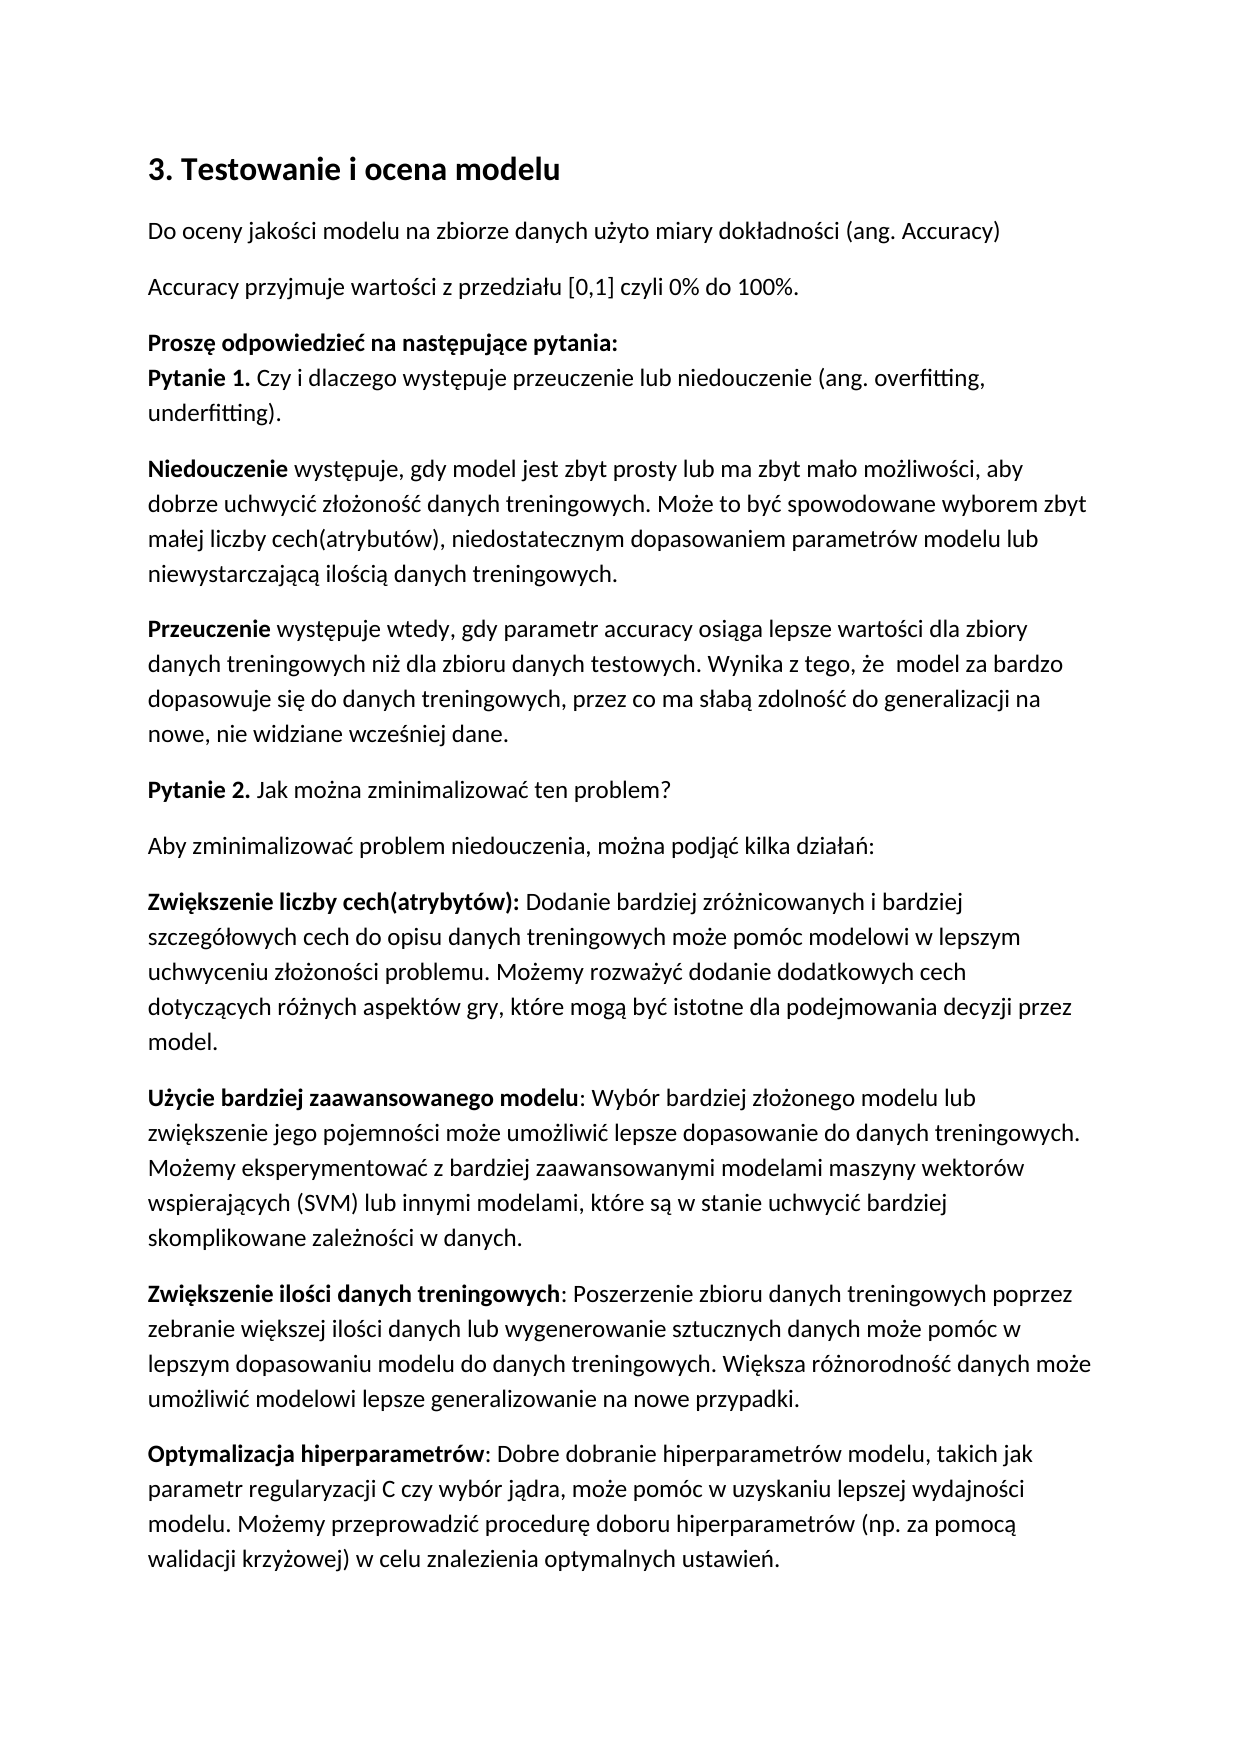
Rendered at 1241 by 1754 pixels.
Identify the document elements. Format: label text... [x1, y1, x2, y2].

text Do oceny jakości modelu na zbiorze danych użyto miary dokładności (ang. Accuracy) [148, 215, 1093, 246]
text Optymalizacja hiperparametrów: Dobre dobranie hiperparametrów modelu, takich jak parametr regularyzacji C czy wybór jądra, może pomóc w uzyskaniu lepszej wydajności modelu. Możemy przeprowadzić procedurę doboru hiperparametrów (np. za pomocą walidacji krzyżowej) w celu znalezienia optymalnych ustawień. [148, 1438, 1093, 1574]
text Przeuczenie występuje wtedy, gdy parametr accuracy osiąga lepsze wartości dla zbiory danych treningowych niż dla zbioru danych testowych. Wynika z tego, że model za bardzo dopasowuje się do danych treningowych, przez co ma słabą zdolność do generalizacji na nowe, nie widziane wcześniej dane. [148, 613, 1093, 749]
text Accuracy przyjmuje wartości z przedziału [0,1] czyli 0% do 100%. [148, 271, 1093, 302]
text Aby zminimalizować problem niedouczenia, można podjąć kilka działań: [148, 830, 1093, 861]
text 3. Testowanie i ocena modelu [148, 148, 1093, 188]
text Niedouczenie występuje, gdy model jest zbyt prosty lub ma zbyt mało możliwości, aby dobrze uchwycić złożoność danych treningowych. Może to być spowodowane wyborem zbyt małej liczby cech(atrybutów), niedostatecznym dopasowaniem parametrów modelu lub niewystarczającą ilością danych treningowych. [148, 453, 1093, 588]
text Proszę odpowiedzieć na następujące pytania: Pytanie 1. Czy i dlaczego występuje przeuczenie lub niedouczenie (ang. overfitting, underfitting). [148, 327, 1093, 427]
text Zwiększenie ilości danych treningowych: Poszerzenie zbioru danych treningowych poprzez zebranie większej ilości danych lub wygenerowanie sztucznych danych może pomóc w lepszym dopasowaniu modelu do danych treningowych. Większa różnorodność danych może umożliwić modelowi lepsze generalizowanie na nowe przypadki. [148, 1278, 1093, 1413]
text Pytanie 2. Jak można zminimalizować ten problem? [148, 774, 1093, 805]
text Użycie bardziej zaawansowanego modelu: Wybór bardziej złożonego modelu lub zwiększenie jego pojemności może umożliwić lepsze dopasowanie do danych treningowych. Możemy eksperymentować z bardziej zaawansowanymi modelami maszyny wektorów wspierających (SVM) lub innymi modelami, które są w stanie uchwycić bardziej skomplikowane zależności w danych. [148, 1082, 1093, 1252]
text Zwiększenie liczby cech(atrybytów): Dodanie bardziej zróżnicowanych i bardziej szczegółowych cech do opisu danych treningowych może pomóc modelowi w lepszym uchwyceniu złożoności problemu. Możemy rozważyć dodanie dodatkowych cech dotyczących różnych aspektów gry, które mogą być istotne dla podejmowania decyzji przez model. [148, 886, 1093, 1057]
